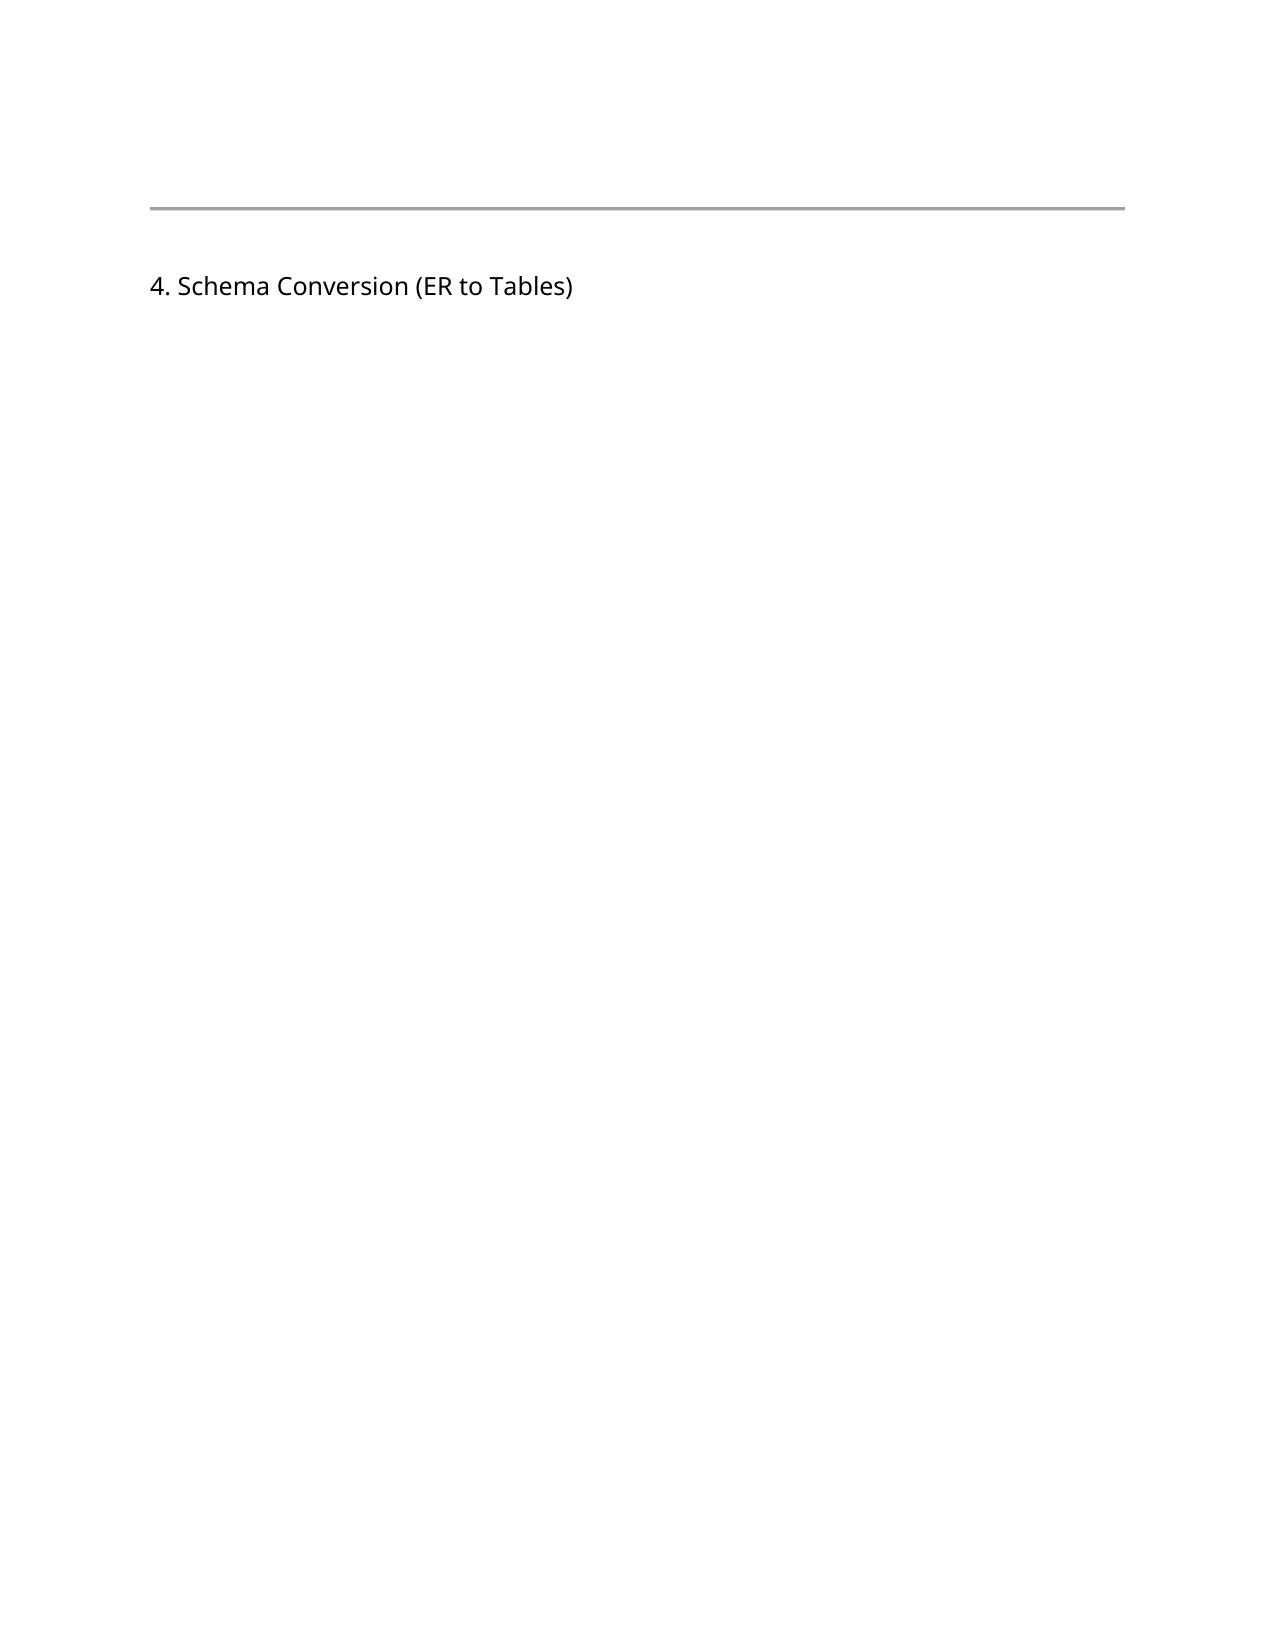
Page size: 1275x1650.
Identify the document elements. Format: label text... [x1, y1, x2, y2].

subtitle 4. Schema Conversion (ER to Tables) [150, 269, 1125, 303]
